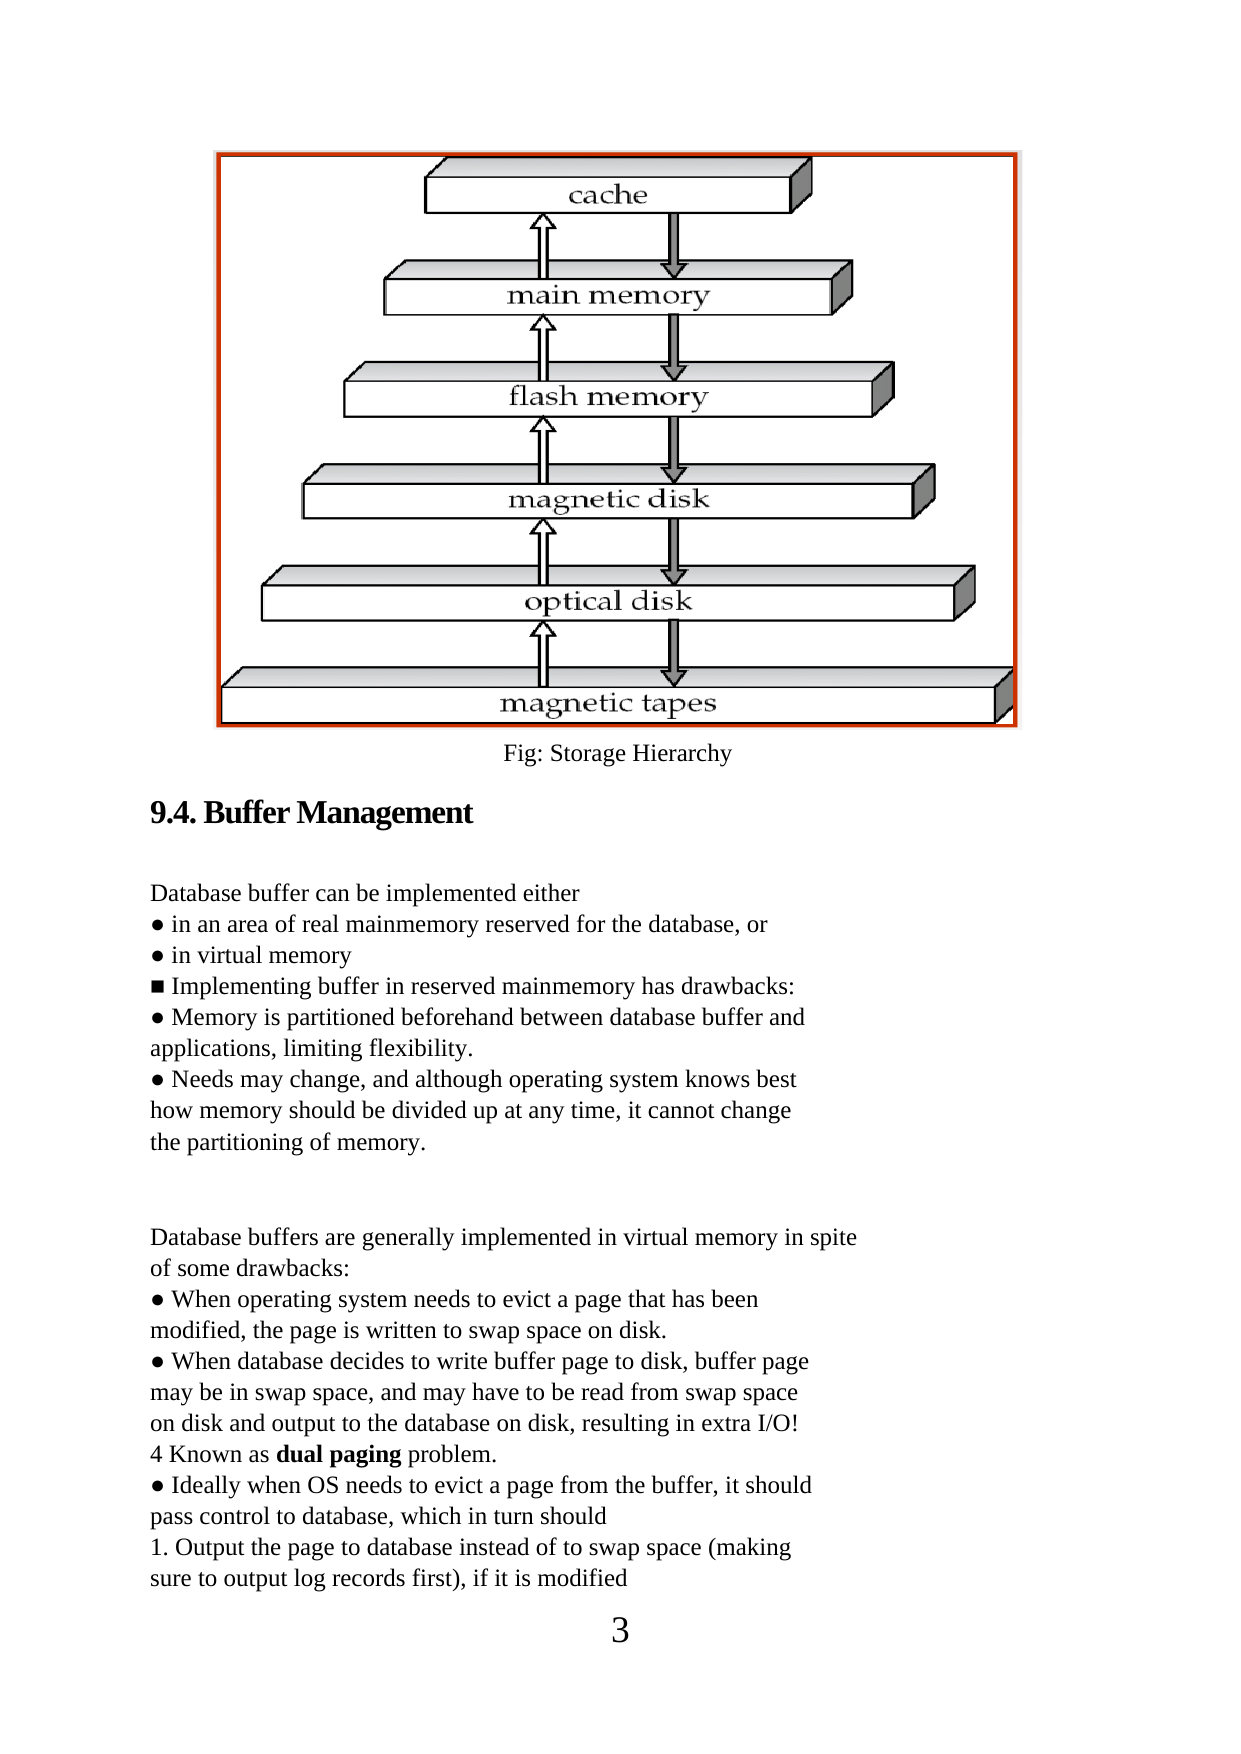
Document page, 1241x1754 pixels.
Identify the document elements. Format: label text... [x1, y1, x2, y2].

text Fig: Storage Hierarchy [150, 730, 1085, 767]
title 9.4. Buffer Management [150, 792, 1090, 831]
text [150, 1222, 1090, 1592]
picture [213, 150, 1023, 730]
text Database buffer can be implemented either ● in an area of real mainmemory reserved for the database, or ● in virtual memory ■ Implementing buffer in reserved mainmemory has drawbacks: ● Memory is partitioned beforehand between database buffer and applications, limiting flexibility. ● Needs may change, and although operating system knows best how memory should be divided up at any time, it cannot change the partitioning of memory. [150, 878, 1090, 1155]
